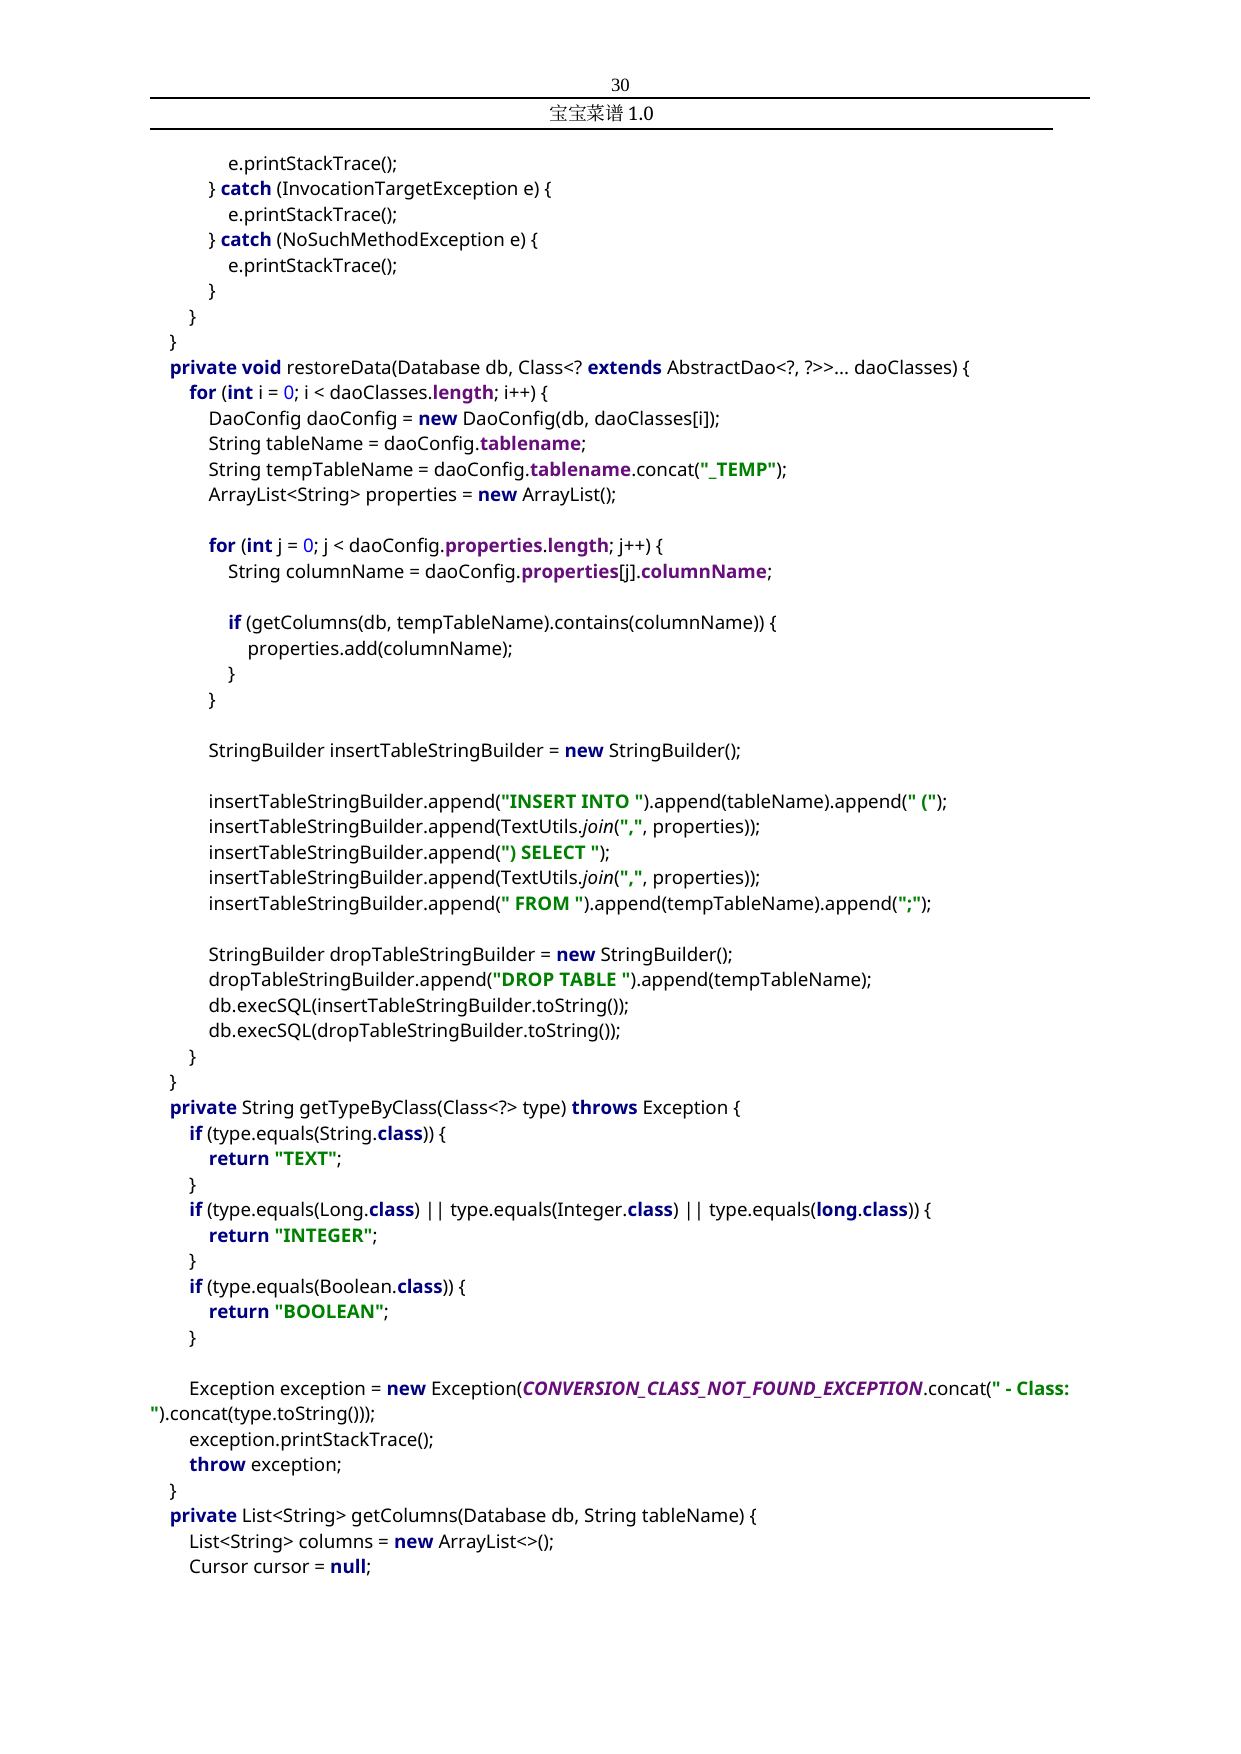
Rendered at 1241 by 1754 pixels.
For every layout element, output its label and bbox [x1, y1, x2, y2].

text [150, 150, 1090, 1579]
